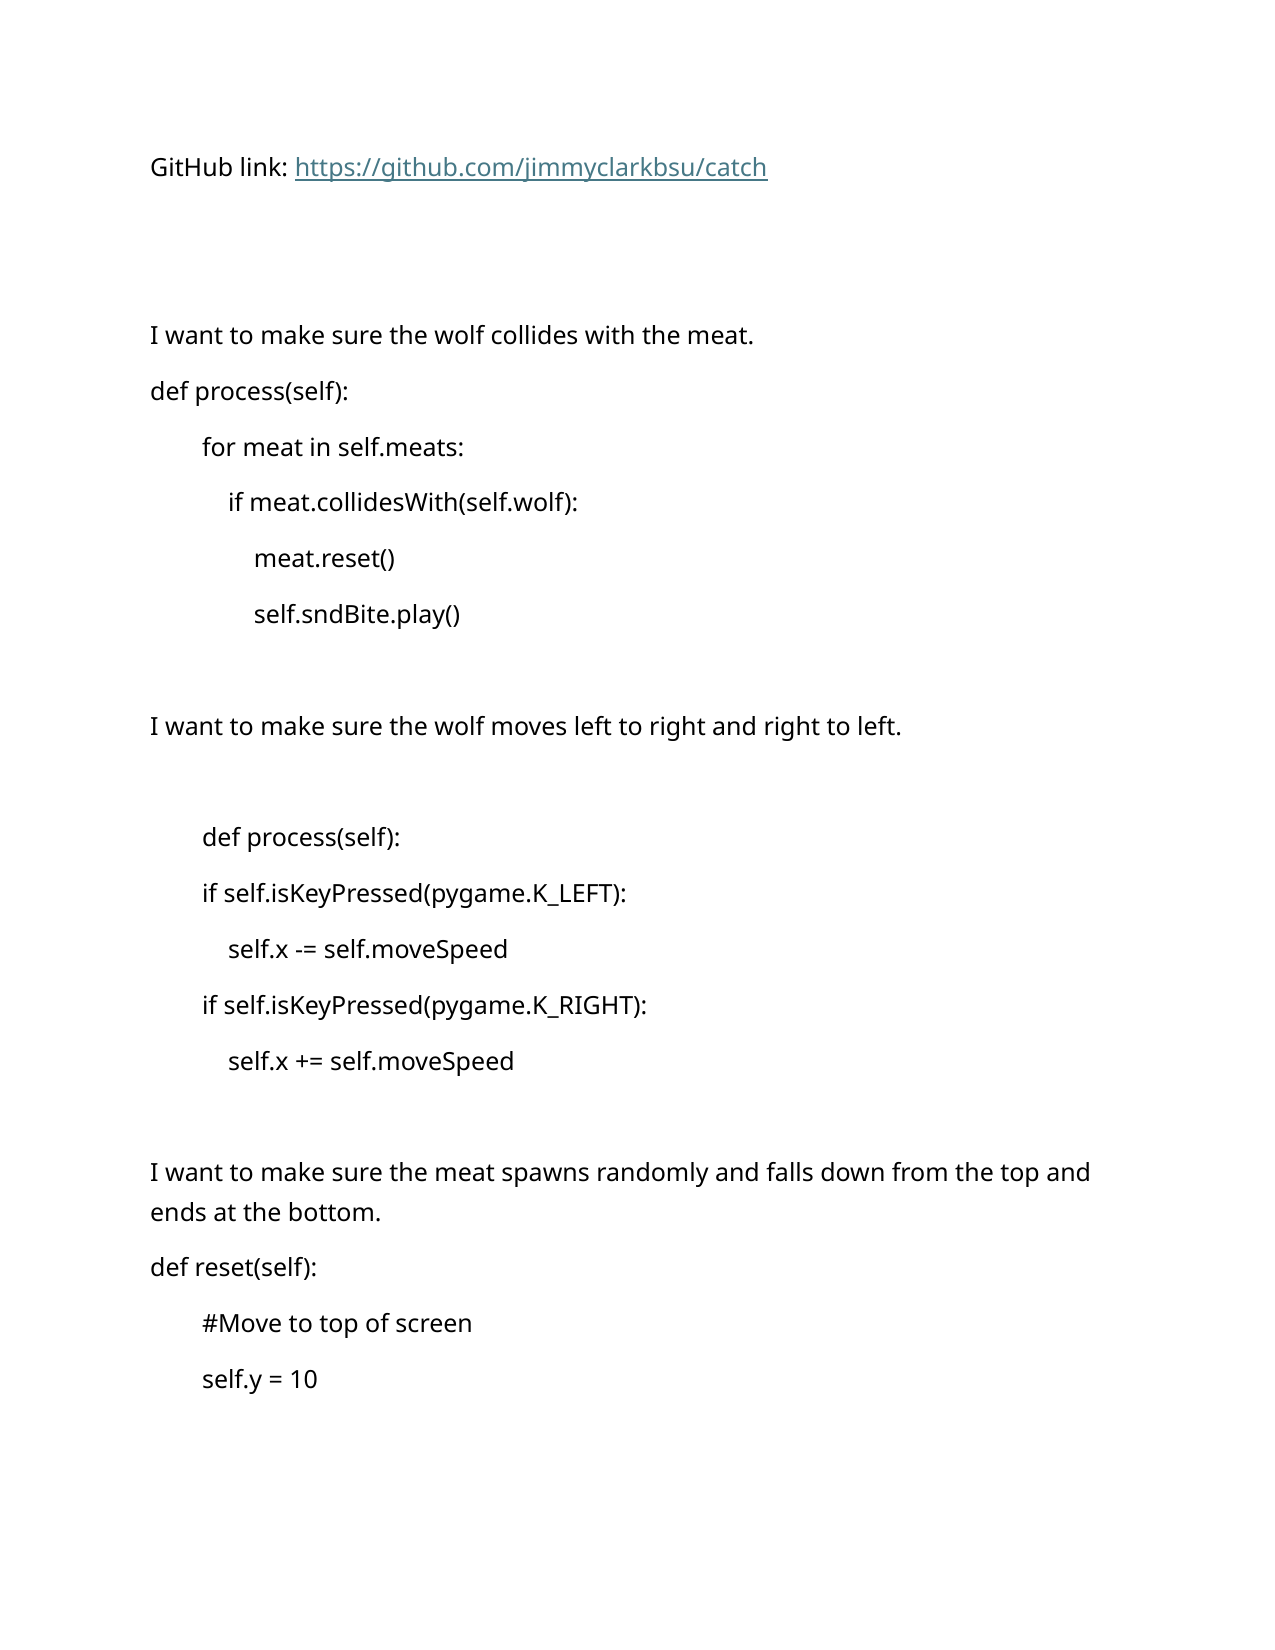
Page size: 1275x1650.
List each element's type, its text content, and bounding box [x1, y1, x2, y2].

text I want to make sure the wolf collides with the meat. [150, 317, 1125, 352]
text meat.reset() [150, 541, 1125, 575]
text I want to make sure the meat spawns randomly and falls down from the top and ends at the bottom. [150, 1155, 1125, 1228]
text for meat in self.meats: [150, 429, 1125, 463]
text self.x += self.moveSpeed [150, 1043, 1125, 1077]
text #Move to top of screen [150, 1306, 1125, 1340]
text self.y = 10 [150, 1362, 1125, 1396]
text I want to make sure the wolf moves left to right and right to left. [150, 708, 1125, 742]
text def process(self): [150, 820, 1125, 854]
text if self.isKeyPressed(pygame.K_LEFT): [150, 876, 1125, 910]
text if meat.collidesWith(self.wolf): [150, 485, 1125, 519]
text def process(self): [150, 373, 1125, 407]
text self.x -= self.moveSpeed [150, 932, 1125, 966]
text GitHub link: https://github.com/jimmyclarkbsu/catch [150, 150, 1125, 184]
text self.sndBite.play() [150, 597, 1125, 631]
text if self.isKeyPressed(pygame.K_RIGHT): [150, 987, 1125, 1022]
text def reset(self): [150, 1250, 1125, 1284]
